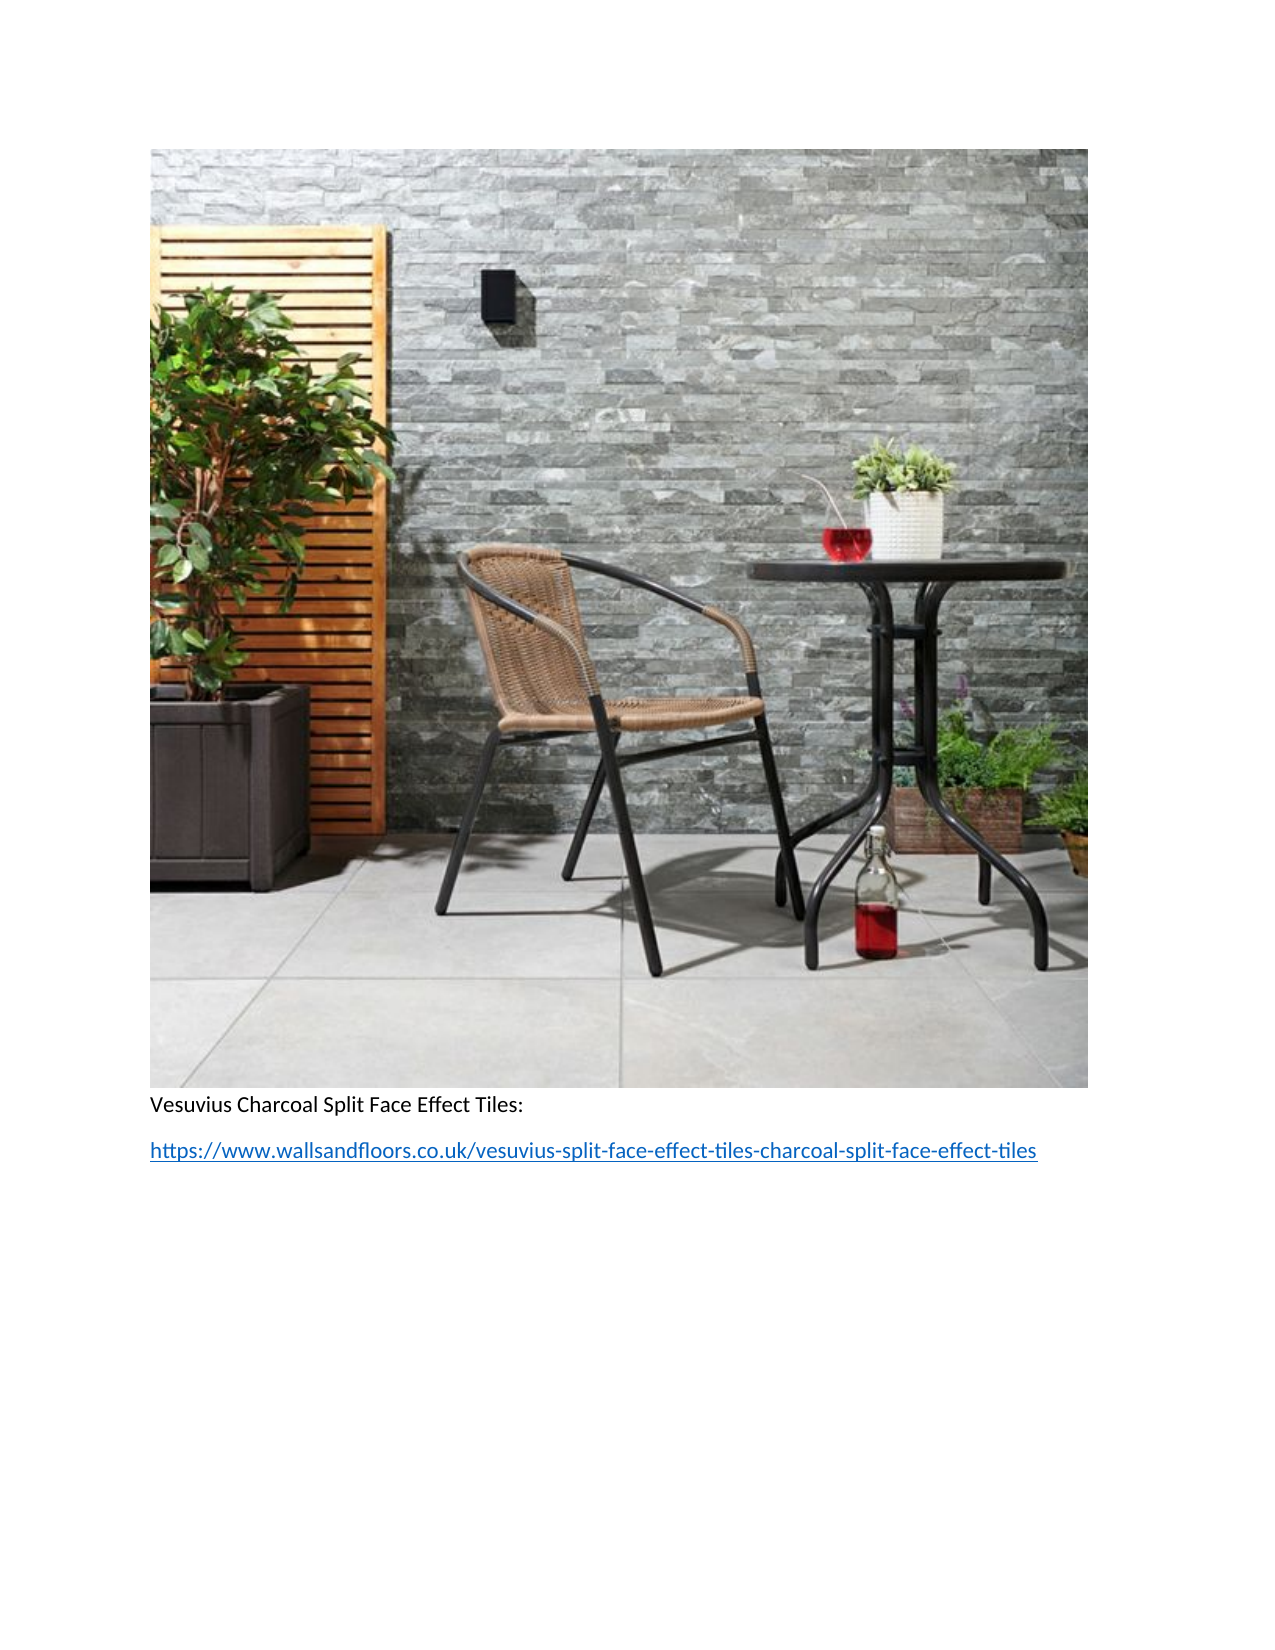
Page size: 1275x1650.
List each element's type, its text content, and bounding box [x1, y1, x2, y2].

text https://www.wallsandfloors.co.uk/vesuvius-split-face-effect-tiles-charcoal-split-face-effect-tiles [150, 1137, 1125, 1165]
picture [150, 149, 1088, 1088]
